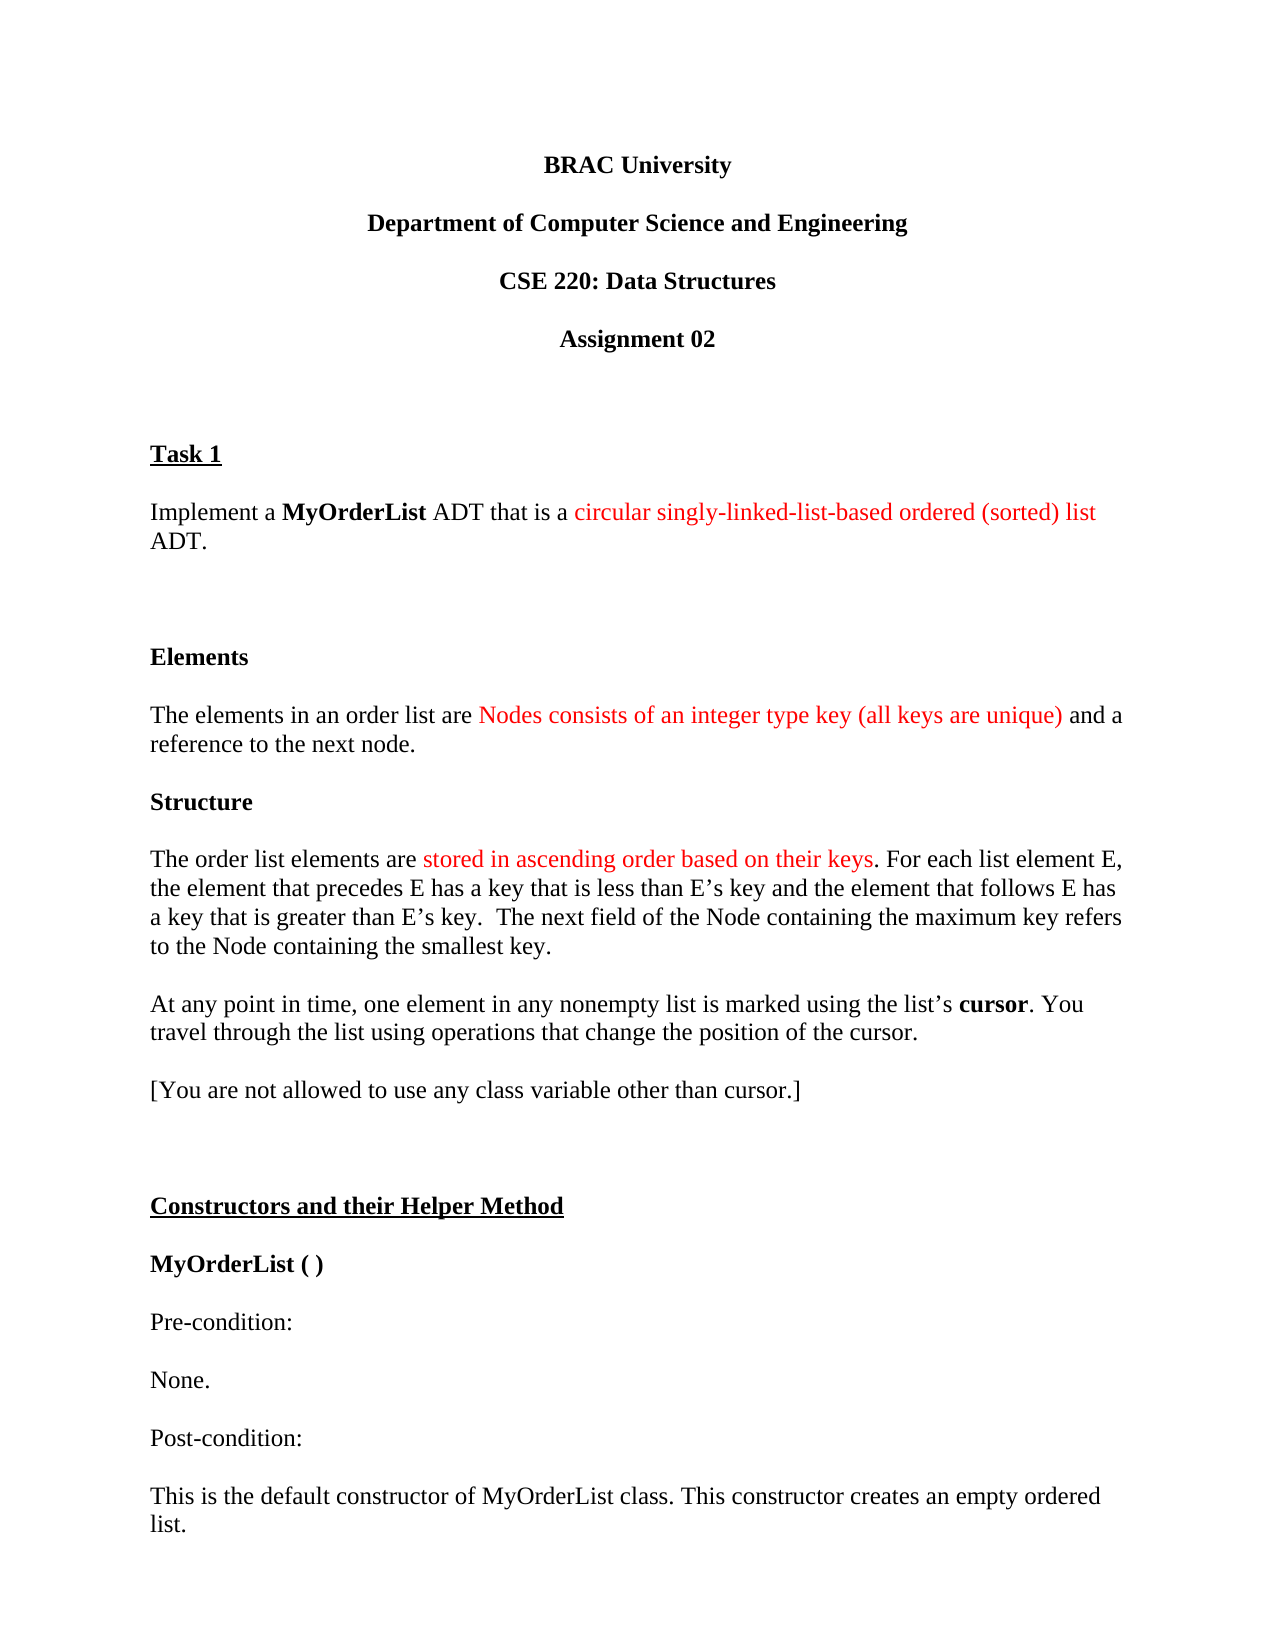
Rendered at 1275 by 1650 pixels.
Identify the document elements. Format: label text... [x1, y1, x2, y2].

text Post-condition: [150, 1423, 1125, 1452]
text BRAC University [150, 150, 1125, 179]
text [You are not allowed to use any class variable other than cursor.] [150, 1075, 1125, 1104]
text Assignment 02 [150, 324, 1125, 352]
text This is the default constructor of MyOrderList class. This constructor creates an empty ordered list. [150, 1481, 1125, 1538]
text MyOrderList ( ) [150, 1249, 1125, 1278]
text Constructors and their Helper Method [150, 1191, 1125, 1220]
text CSE 220: Data Structures [150, 266, 1125, 294]
text Elements [150, 642, 1125, 671]
text Structure [150, 787, 1125, 815]
text Implement a MyOrderList ADT that is a circular singly-linked-list-based ordered (sorted) list ADT. [150, 497, 1125, 555]
text Task 1 [150, 439, 1125, 468]
text The order list elements are stored in ascending order based on their keys. For each list element E, the element that precedes E has a key that is less than E’s key and the element that follows E has a key that is greater than E’s key. The next field of the Node containing the maximum key refers to the Node containing the smallest key. [150, 844, 1125, 959]
text Department of Computer Science and Engineering [150, 208, 1125, 237]
text The elements in an order list are Nodes consists of an integer type key (all keys are unique) and a reference to the next node. [150, 700, 1125, 757]
text At any point in time, one element in any nonempty list is marked using the list’s cursor. You travel through the list using operations that change the position of the cursor. [150, 989, 1125, 1046]
text Pre-condition: [150, 1307, 1125, 1336]
text None. [150, 1365, 1125, 1394]
